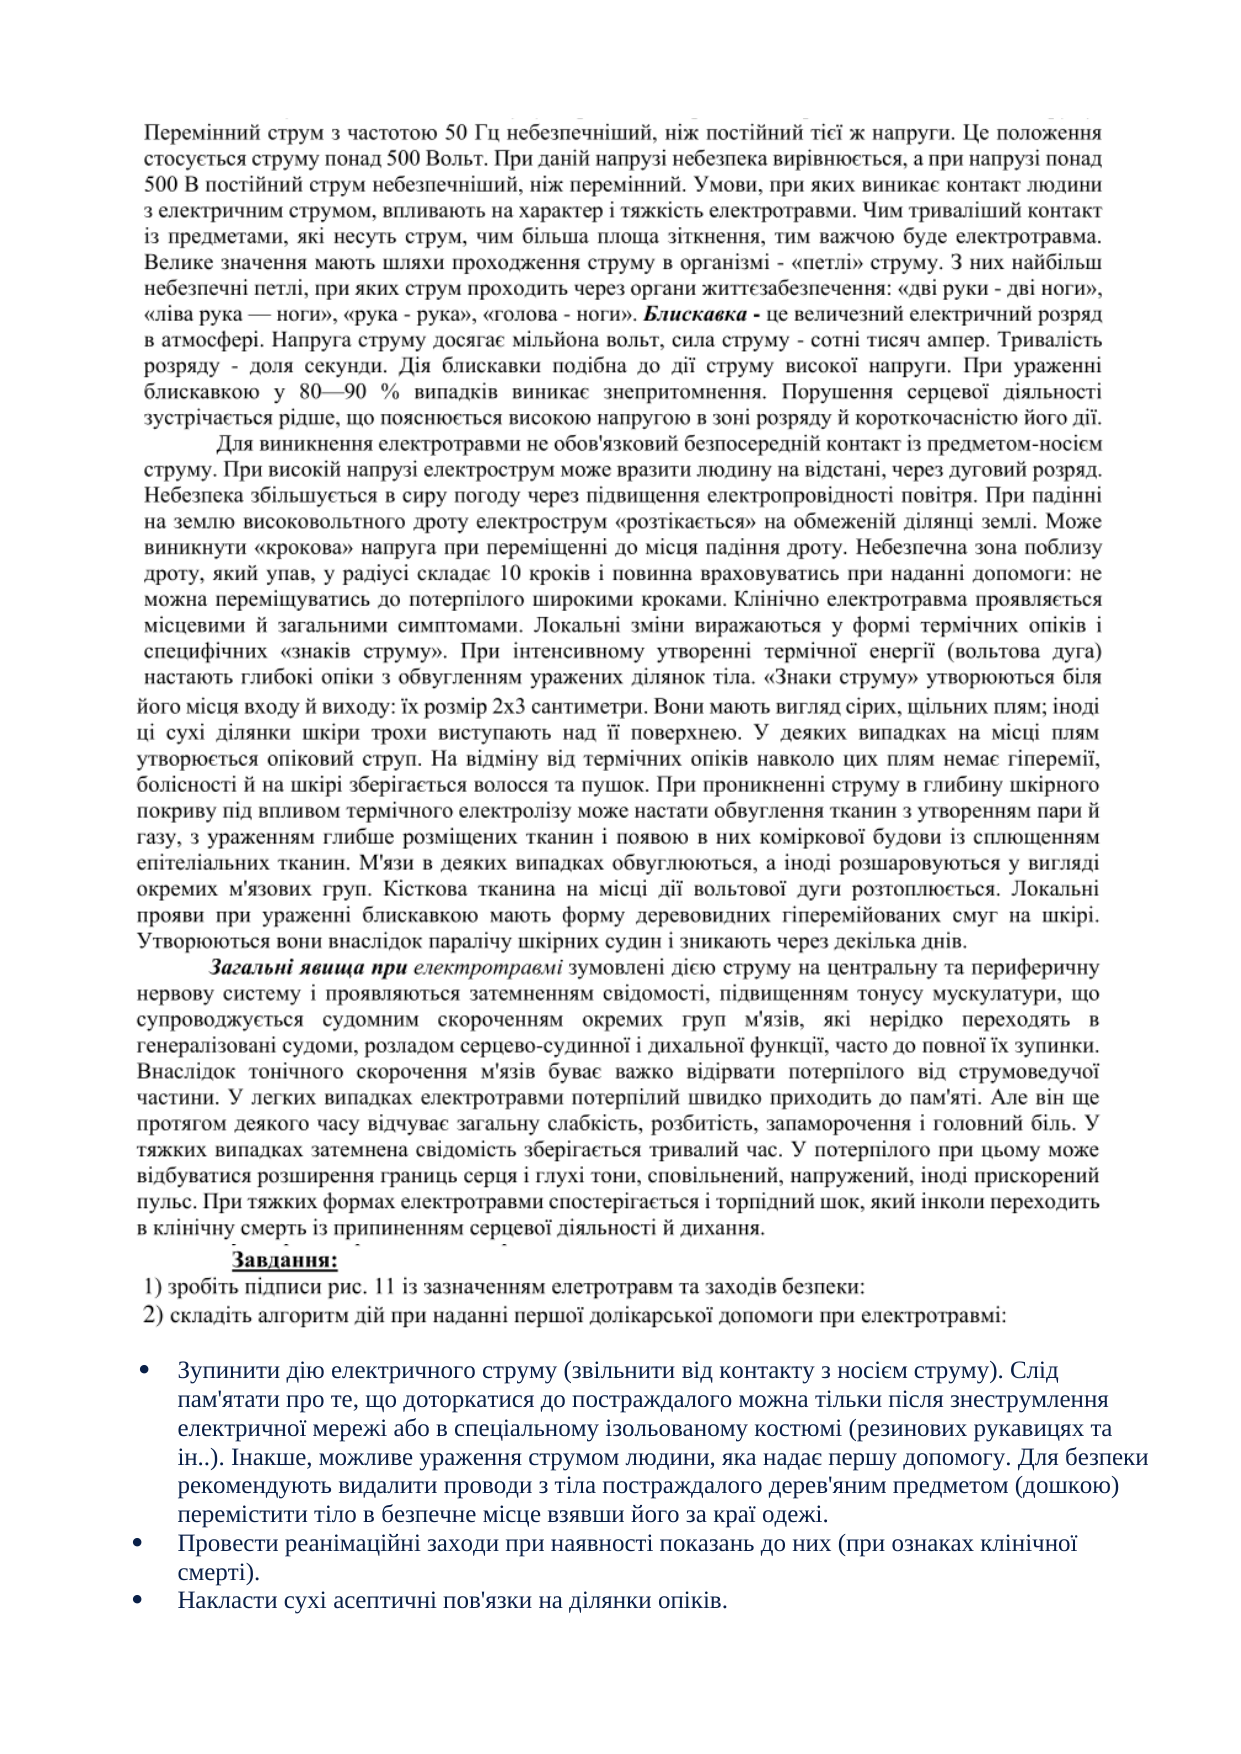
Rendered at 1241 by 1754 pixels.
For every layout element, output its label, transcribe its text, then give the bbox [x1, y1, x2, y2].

picture [132, 118, 1108, 692]
picture [132, 1244, 1108, 1335]
list Провести реанімаційні заходи при наявності показань до них (при ознаках клінічної смерті). [133, 1528, 1152, 1586]
list Накласти сухі асептичні пов'язки на ділянки опіків. [133, 1586, 1152, 1614]
list Зупинити дію електричного струму (звільнити від контакту з носієм струму). Слід пам'ятати про те, що доторкатися до постраждалого можна тільки після знеструмлення електричної мережі або в спеціальному ізольованому костюмі (резинових рукавицях та ін..). Інакше, можливе ураження струмом людини, яка надає першу допомогу. Для безпеки рекомендують видалити проводи з тіла постраждалого дерев'яним предметом (дошкою) перемістити тіло в безпечне місце взявши його за краї одежі. [140, 1356, 1152, 1528]
picture [132, 693, 1108, 1243]
